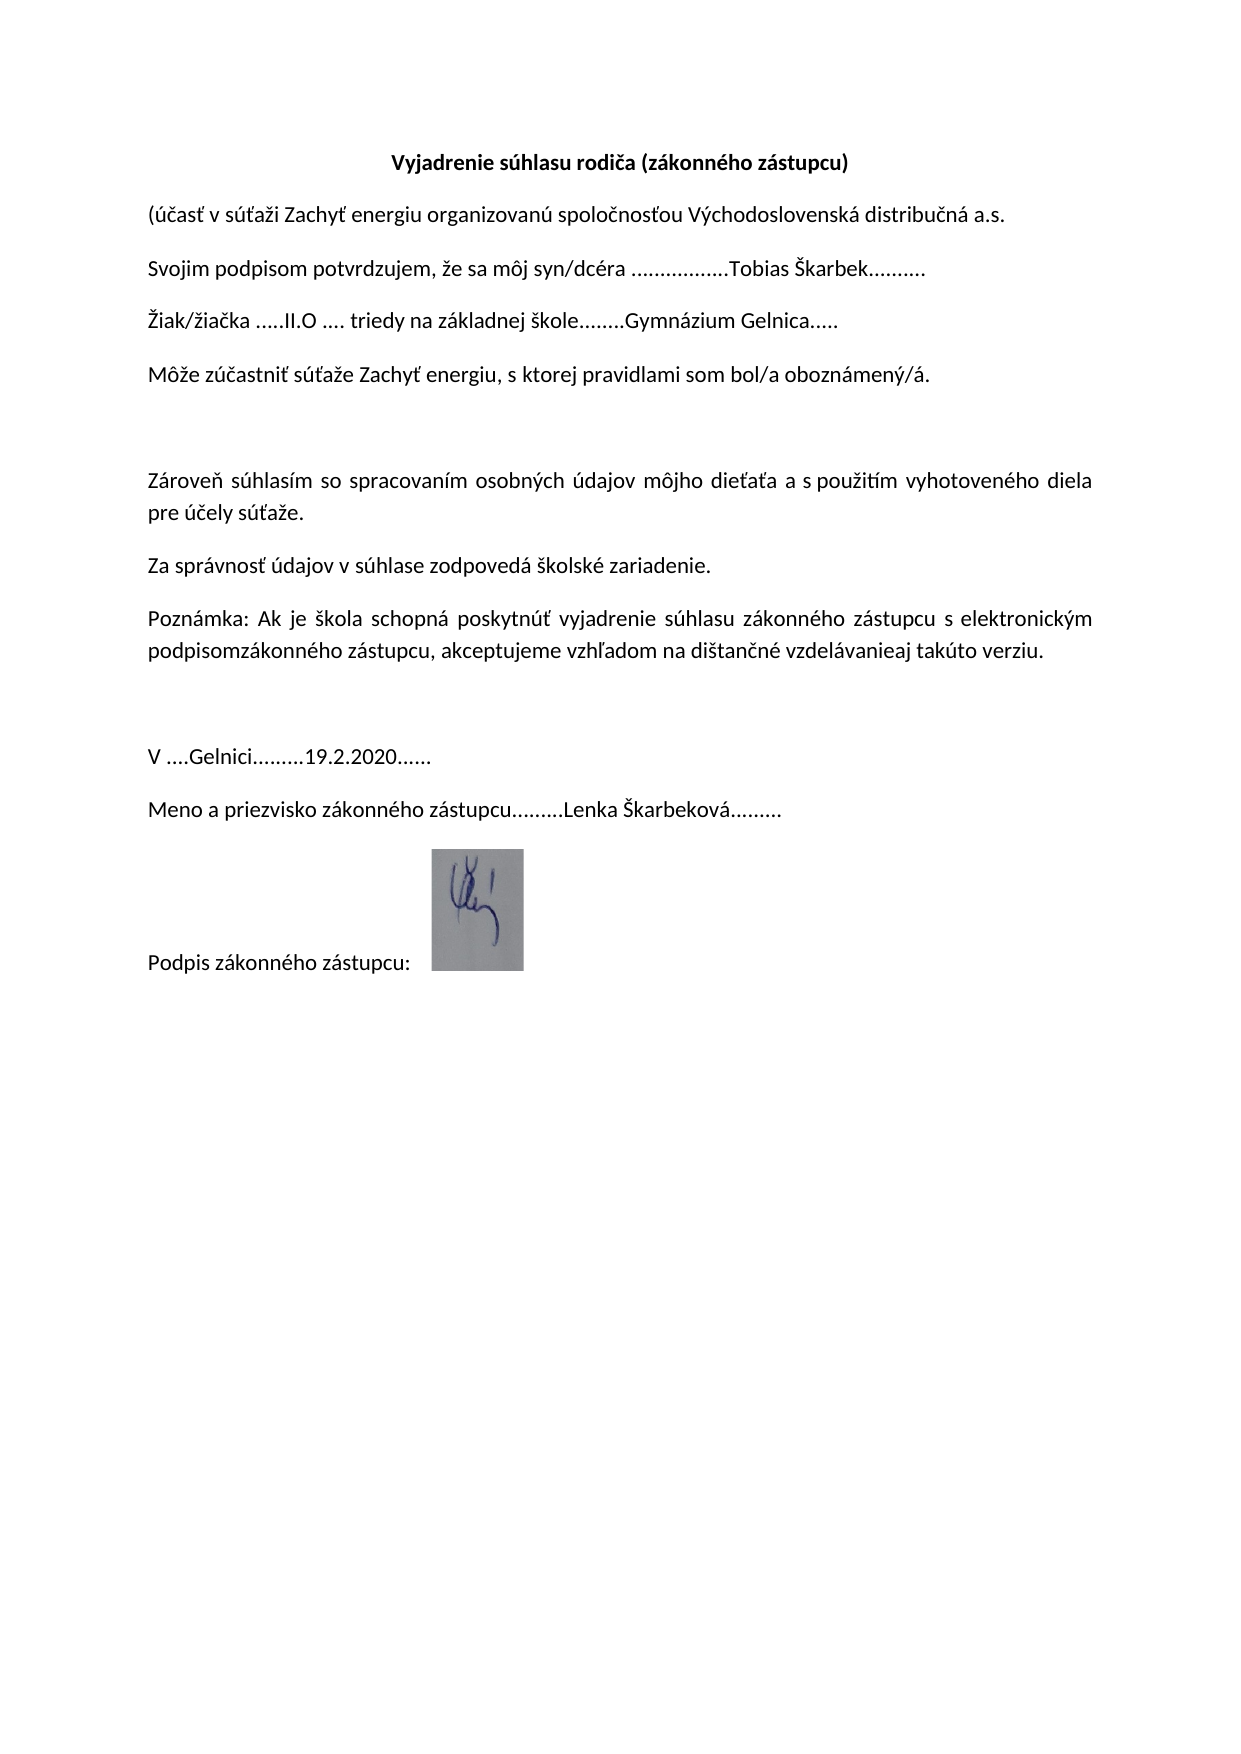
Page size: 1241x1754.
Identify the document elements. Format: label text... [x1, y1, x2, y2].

picture [431, 849, 524, 971]
text (účasť v súťaži Zachyť energiu organizovanú spoločnosťou Východoslovenská distribučná a.s. [148, 201, 1093, 229]
text Poznámka: Ak je škola schopná poskytnúť vyjadrenie súhlasu zákonného zástupcu s elektronickým podpisomzákonného zástupcu, akceptujeme vzhľadom na dištančné vzdelávanieaj takúto verziu. [148, 604, 1093, 664]
text V ....Gelnici.........19.2.2020...... [148, 742, 1093, 770]
text Podpis zákonného zástupcu: [148, 848, 1093, 976]
text Meno a priezvisko zákonného zástupcu.........Lenka Škarbeková......... [148, 795, 1093, 823]
text Žiak/žiačka .....II.O .... triedy na základnej škole........Gymnázium Gelnica..... [148, 307, 1093, 335]
text Zároveň súhlasím so spracovaním osobných údajov môjho dieťaťa a s použitím vyhotoveného diela pre účely súťaže. [148, 466, 1093, 526]
text Za správnosť údajov v súhlase zodpovedá školské zariadenie. [148, 551, 1093, 579]
text Svojim podpisom potvrdzujem, že sa môj syn/dcéra .................Tobias Škarbek.......... [148, 254, 1093, 282]
text Môže zúčastniť súťaže Zachyť energiu, s ktorej pravidlami som bol/a oboznámený/á. [148, 360, 1093, 388]
text Vyjadrenie súhlasu rodiča (zákonného zástupcu) [148, 148, 1093, 176]
